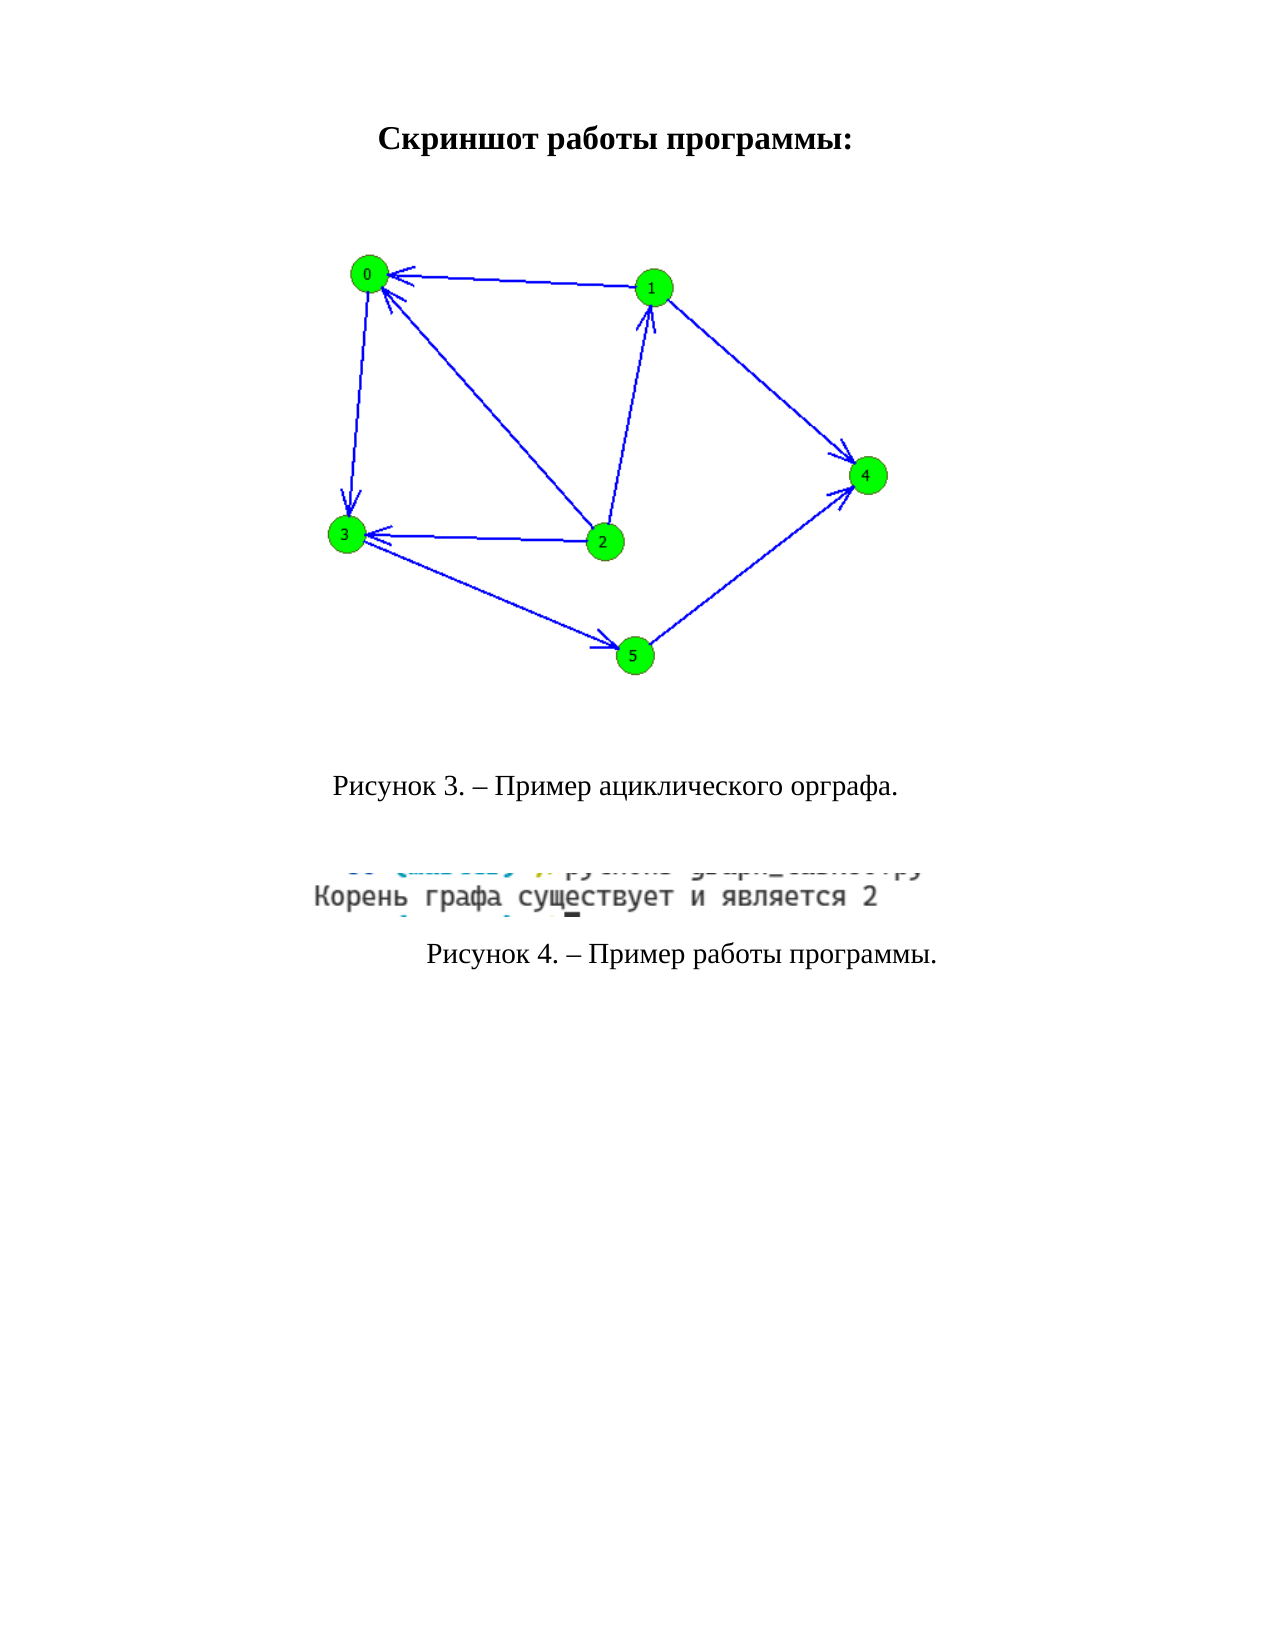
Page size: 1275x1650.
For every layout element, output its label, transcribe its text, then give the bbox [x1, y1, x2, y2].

text Рисунок 4. – Пример работы программы. [177, 936, 1186, 969]
picture [300, 873, 931, 917]
picture [249, 176, 982, 749]
text Скриншот работы программы: [44, 118, 1186, 156]
text Рисунок 3. – Пример ациклического орграфа. [44, 768, 1186, 801]
